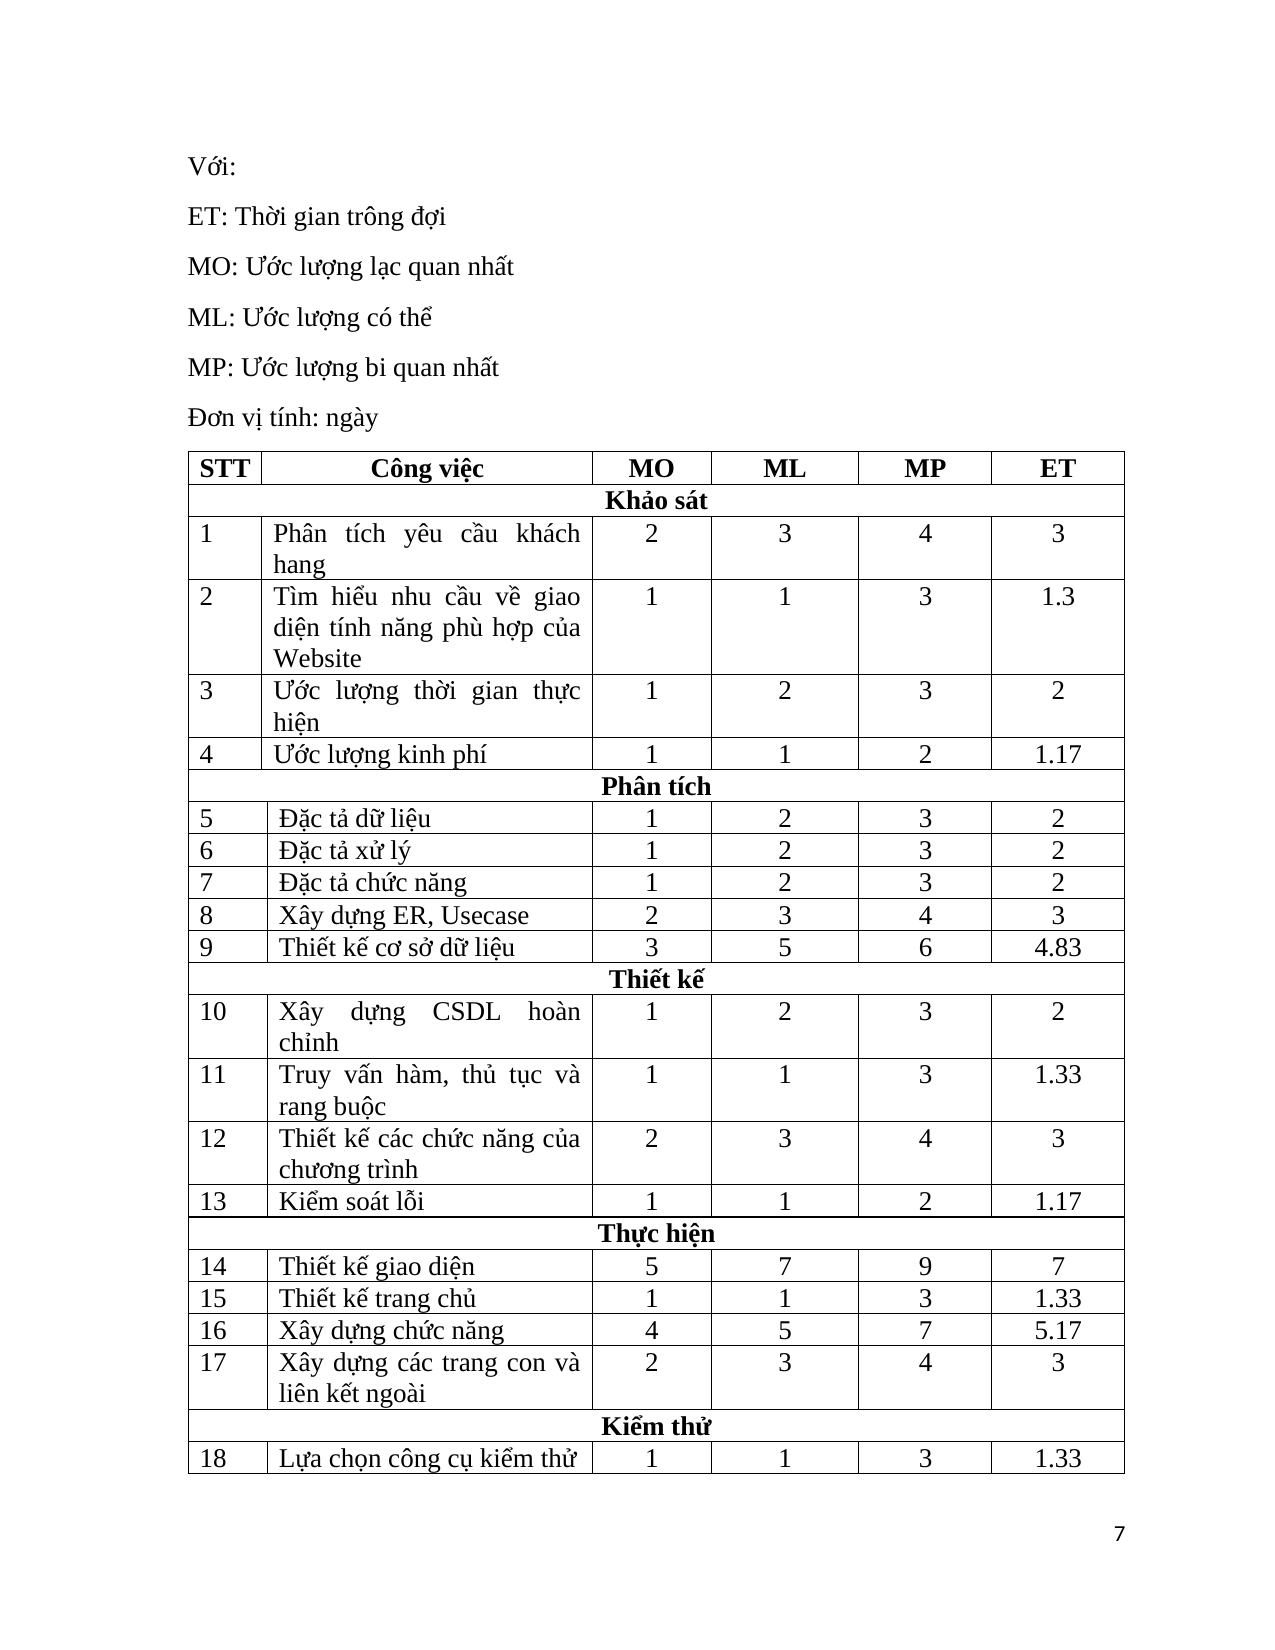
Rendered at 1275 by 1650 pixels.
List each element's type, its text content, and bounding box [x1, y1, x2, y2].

table_cell Đặc tả chức năng [268, 867, 592, 898]
table_cell 8 [189, 899, 267, 930]
table_cell 3 [859, 867, 991, 898]
text ML: Ước lượng có thể [187, 301, 1125, 332]
table_cell Phân tích [189, 770, 1124, 801]
table_cell 3 [712, 1346, 858, 1408]
table_cell 4 [593, 1314, 711, 1345]
table_cell 1.33 [992, 1442, 1124, 1473]
table_cell 2 [992, 802, 1124, 833]
table_cell 7 [189, 867, 267, 898]
table_cell Xây dựng chức năng [268, 1314, 592, 1345]
table_cell 14 [189, 1250, 267, 1281]
table_cell Lựa chọn công cụ kiểm thử [268, 1442, 592, 1473]
table_cell 2 [712, 802, 858, 833]
table_cell 2 [712, 995, 858, 1058]
table_cell 3 [593, 931, 711, 962]
table_cell 1 [189, 517, 261, 579]
table_cell 5 [189, 802, 267, 833]
table_cell 1 [712, 1282, 858, 1313]
table_cell 4 [859, 899, 991, 930]
table_cell 5 [712, 931, 858, 962]
table_cell 1.33 [992, 1282, 1124, 1313]
table_cell 2 [859, 738, 991, 769]
text MO: Ước lượng lạc quan nhất [187, 250, 1125, 282]
table_cell Xây dựng các trang con và liên kết ngoài [268, 1346, 592, 1408]
table_cell 2 [859, 1185, 991, 1216]
table_cell 2 [593, 1346, 711, 1408]
table_cell 5 [593, 1250, 711, 1281]
table_cell Đặc tả dữ liệu [268, 802, 592, 833]
text MP: Ước lượng bi quan nhất [187, 351, 1125, 382]
table_cell 2 [593, 517, 711, 579]
table_cell 3 [859, 1282, 991, 1313]
table_header ET [992, 452, 1124, 483]
table_cell 1 [593, 802, 711, 833]
table_cell 3 [712, 517, 858, 579]
table_cell 4 [859, 1122, 991, 1184]
table_cell 3 [859, 995, 991, 1058]
table_cell 2 [593, 1122, 711, 1184]
table_cell Ước lượng kinh phí [262, 738, 592, 769]
table_cell 11 [189, 1059, 267, 1121]
table_header STT [189, 452, 261, 483]
table_cell Xây dựng CSDL hoàn chỉnh [268, 995, 592, 1058]
table_cell 1 [712, 1185, 858, 1216]
table_cell 9 [859, 1250, 991, 1281]
table_cell 17 [189, 1346, 267, 1408]
table_cell 7 [712, 1250, 858, 1281]
table_cell 2 [992, 834, 1124, 866]
table_cell 3 [712, 899, 858, 930]
table_cell Tìm hiểu nhu cầu về giao diện tính năng phù hợp của Website [262, 580, 592, 673]
table_cell Đặc tả xử lý [268, 834, 592, 866]
table_cell 3 [859, 802, 991, 833]
table_cell 9 [189, 931, 267, 962]
table_cell 3 [859, 1442, 991, 1473]
table_cell 5 [712, 1314, 858, 1345]
table_cell 10 [189, 995, 267, 1058]
table_cell 4 [859, 517, 991, 579]
table_cell 3 [859, 1059, 991, 1121]
table_cell Kiểm thử [189, 1410, 1124, 1441]
table_cell 3 [992, 517, 1124, 579]
table_cell 2 [712, 867, 858, 898]
text ET: Thời gian trông đợi [187, 200, 1125, 231]
table_cell 7 [992, 1250, 1124, 1281]
table_cell 13 [189, 1185, 267, 1216]
table_cell 3 [859, 580, 991, 673]
table_cell Phân tích yêu cầu khách hang [262, 517, 592, 579]
text Đơn vị tính: ngày [187, 401, 1125, 432]
table_cell Thiết kế giao diện [268, 1250, 592, 1281]
table_cell 2 [593, 899, 711, 930]
table_cell 3 [992, 1122, 1124, 1184]
table_cell 1 [593, 1282, 711, 1313]
table_cell 1 [593, 580, 711, 673]
table_cell 2 [712, 834, 858, 866]
table_cell 1.17 [992, 738, 1124, 769]
table_cell 1 [593, 675, 711, 737]
table_cell 1 [712, 738, 858, 769]
table_cell 6 [189, 834, 267, 866]
table_cell 1 [593, 1059, 711, 1121]
table_cell 1 [712, 1059, 858, 1121]
table_cell 3 [189, 675, 261, 737]
table_cell 2 [712, 675, 858, 737]
table_cell 1 [593, 834, 711, 866]
table_cell 2 [189, 580, 261, 673]
table_cell 1.17 [992, 1185, 1124, 1216]
table_cell 5.17 [992, 1314, 1124, 1345]
table_cell 1 [593, 867, 711, 898]
table_cell 3 [712, 1122, 858, 1184]
table_cell 1 [712, 1442, 858, 1473]
table_cell 3 [992, 1346, 1124, 1408]
table_cell Thiết kế cơ sở dữ liệu [268, 931, 592, 962]
table_cell 1 [712, 580, 858, 673]
table_header MP [859, 452, 991, 483]
table_cell Ước lượng thời gian thực hiện [262, 675, 592, 737]
table_cell Thực hiện [189, 1218, 1124, 1249]
table_cell 4 [189, 738, 261, 769]
table_cell 1.33 [992, 1059, 1124, 1121]
table_cell 4.83 [992, 931, 1124, 962]
table_cell 1 [593, 1442, 711, 1473]
table_cell 1 [593, 738, 711, 769]
table_cell 1 [593, 995, 711, 1058]
table_cell 2 [992, 675, 1124, 737]
table_header MO [593, 452, 711, 483]
table_cell 2 [992, 995, 1124, 1058]
table_cell 18 [189, 1442, 267, 1473]
table_cell 12 [189, 1122, 267, 1184]
table_cell Xây dựng ER, Usecase [268, 899, 592, 930]
table_cell 3 [859, 675, 991, 737]
table_cell 3 [992, 899, 1124, 930]
table_cell 7 [859, 1314, 991, 1345]
table_cell Thiết kế các chức năng của chương trình [268, 1122, 592, 1184]
table_cell 15 [189, 1282, 267, 1313]
table_cell Truy vấn hàm, thủ tục và rang buộc [268, 1059, 592, 1121]
table_header Công việc [262, 452, 592, 483]
table_cell Khảo sát [189, 485, 1124, 516]
table_cell 4 [859, 1346, 991, 1408]
table_cell 3 [859, 834, 991, 866]
table_cell 1.3 [992, 580, 1124, 673]
table_cell 16 [189, 1314, 267, 1345]
table_header ML [712, 452, 858, 483]
table_cell Thiết kế [189, 963, 1124, 994]
text Với: [187, 150, 1125, 181]
table_cell Kiểm soát lỗi [268, 1185, 592, 1216]
table_cell 6 [859, 931, 991, 962]
table_cell 1 [593, 1185, 711, 1216]
table_cell 2 [992, 867, 1124, 898]
table_cell Thiết kế trang chủ [268, 1282, 592, 1313]
